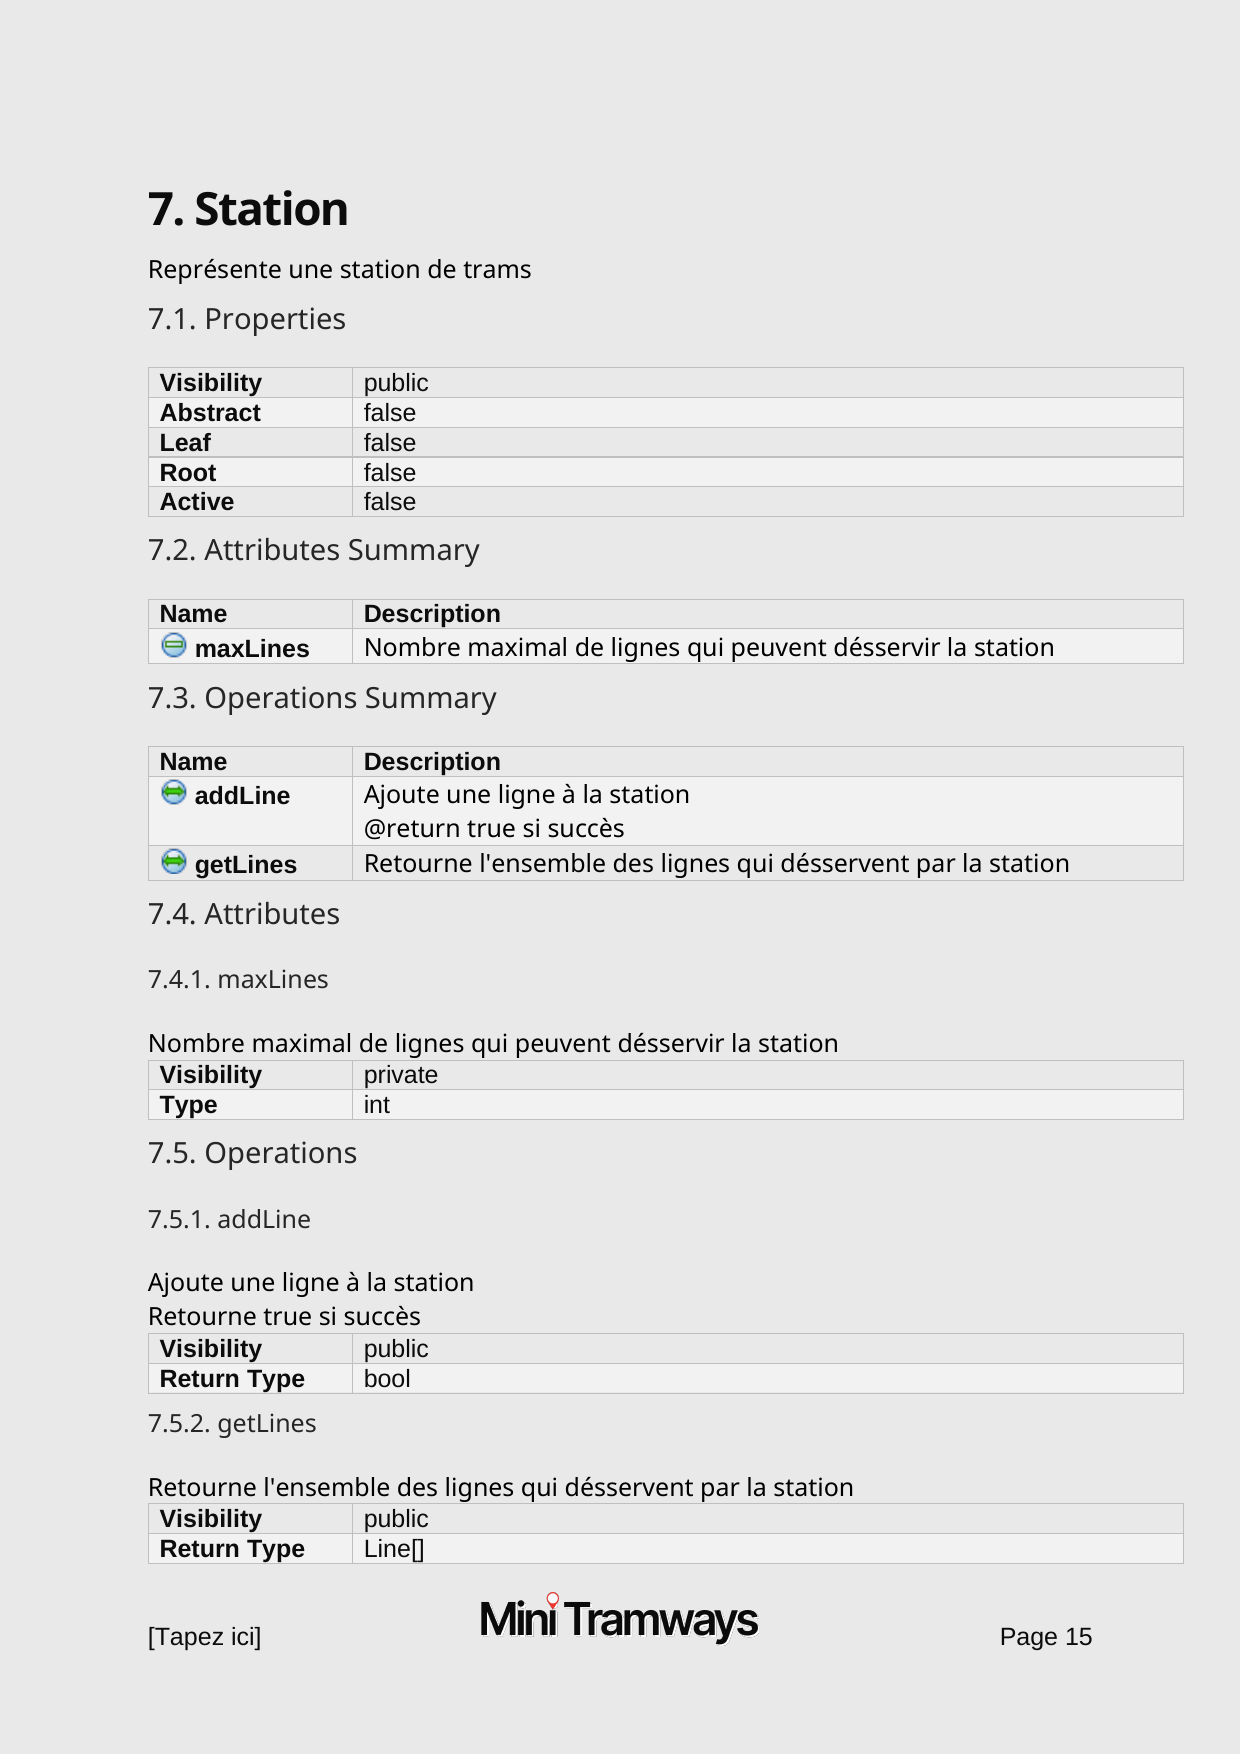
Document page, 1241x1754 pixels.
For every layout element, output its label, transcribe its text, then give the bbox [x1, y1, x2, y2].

table_cell Ajoute une ligne à la station @return true si succès [353, 777, 1183, 845]
table_cell Root [149, 458, 352, 486]
subtitle 7.4.1. maxLines [148, 962, 1093, 996]
table_cell getLines [149, 846, 352, 880]
table_header public [353, 1504, 1183, 1533]
text Retourne true si succès [148, 1299, 1093, 1333]
table_cell Active [149, 487, 352, 516]
table_cell int [353, 1090, 1183, 1119]
table_cell maxLines [149, 629, 352, 663]
table_cell false [353, 458, 1183, 486]
table_header public [353, 368, 1183, 397]
table_cell Abstract [149, 398, 352, 427]
table_cell Return Type [149, 1534, 352, 1563]
table_cell Leaf [149, 428, 352, 456]
table_cell false [353, 487, 1183, 516]
table_header Visibility [149, 1061, 352, 1089]
subtitle 7.5.2. getLines [148, 1406, 1093, 1440]
table_cell Nombre maximal de lignes qui peuvent désservir la station [353, 629, 1183, 663]
table_cell Line[] [353, 1534, 1183, 1563]
picture [481, 1592, 760, 1646]
text Ajoute une ligne à la station [148, 1265, 1093, 1299]
table_header Description [353, 600, 1183, 628]
table_cell Type [149, 1090, 352, 1119]
table_cell bool [353, 1364, 1183, 1392]
text Représente une station de trams [148, 252, 1093, 286]
subtitle 7.5.1. addLine [148, 1201, 1093, 1236]
table_header Description [353, 747, 1183, 776]
text Retourne l'ensemble des lignes qui désservent par la station [148, 1469, 1093, 1503]
table_header Name [149, 600, 352, 628]
subtitle 7.2. Attributes Summary [148, 529, 1093, 569]
table_cell addLine [149, 777, 352, 845]
table_header public [353, 1334, 1183, 1363]
table_cell false [353, 428, 1183, 456]
table_header Visibility [149, 1334, 352, 1363]
text Nombre maximal de lignes qui peuvent désservir la station [148, 1025, 1093, 1059]
table_header private [353, 1061, 1183, 1089]
table_header Visibility [149, 1504, 352, 1533]
table_cell Return Type [149, 1364, 352, 1392]
subtitle 7.5. Operations [148, 1133, 1093, 1172]
picture [159, 846, 188, 874]
picture [159, 630, 188, 658]
picture [159, 777, 188, 805]
table_cell false [353, 398, 1183, 427]
subtitle 7.4. Attributes [148, 893, 1093, 933]
table_cell Retourne l'ensemble des lignes qui désservent par la station [353, 846, 1183, 880]
subtitle 7.1. Properties [148, 298, 1093, 338]
subtitle 7. Station [148, 177, 1093, 239]
table_header Name [149, 747, 352, 776]
table_header Visibility [149, 368, 352, 397]
subtitle 7.3. Operations Summary [148, 677, 1093, 717]
